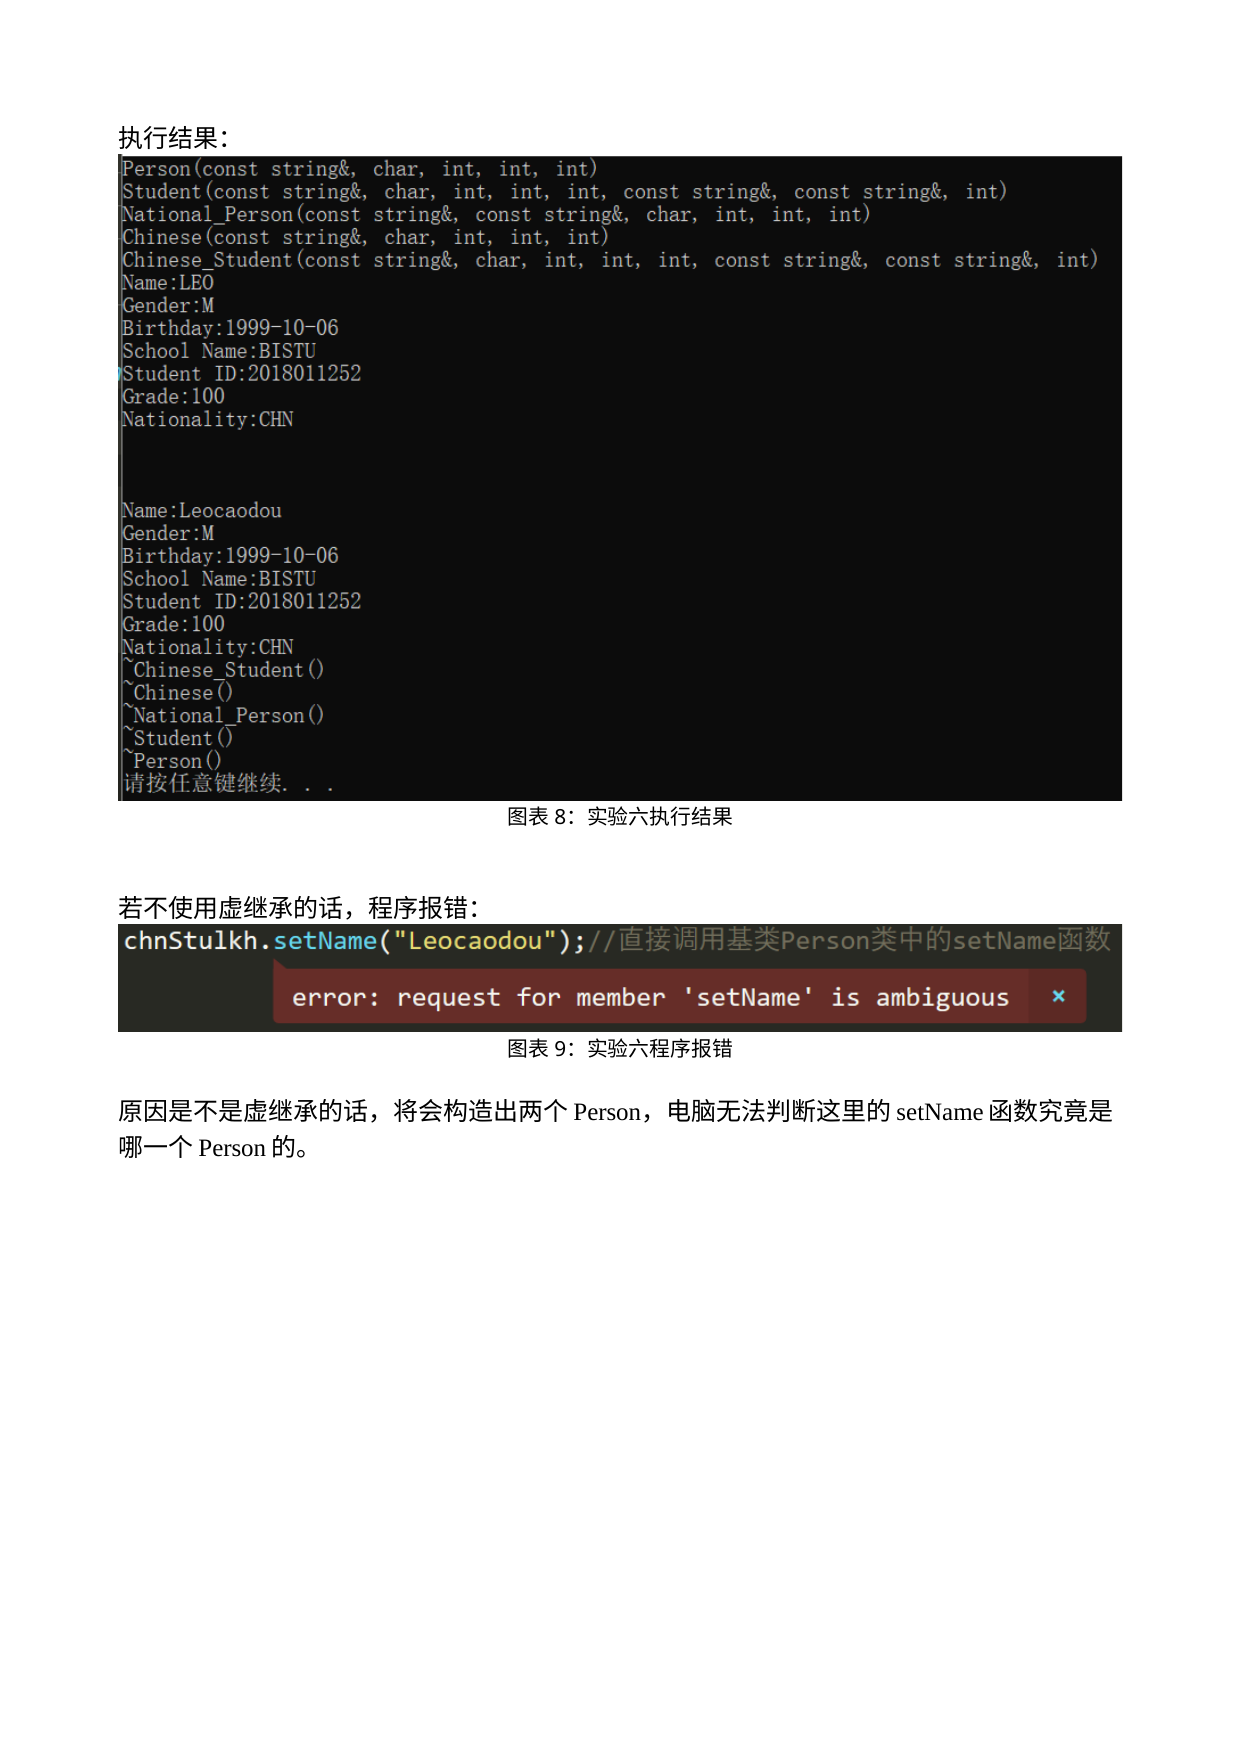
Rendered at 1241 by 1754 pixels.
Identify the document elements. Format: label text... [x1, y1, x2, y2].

picture [118, 924, 1123, 1032]
picture [118, 154, 1123, 801]
text 图表 8：实验六执行结果 [118, 801, 1122, 831]
text 图表 9：实验六程序报错 [118, 1032, 1122, 1062]
text 执行结果： [118, 118, 1122, 154]
text 若不使用虚继承的话，程序报错： [118, 888, 1122, 924]
text 原因是不是虚继承的话，将会构造出两个Person，电脑无法判断这里的setName函数究竟是哪一个Person的。 [118, 1091, 1122, 1163]
